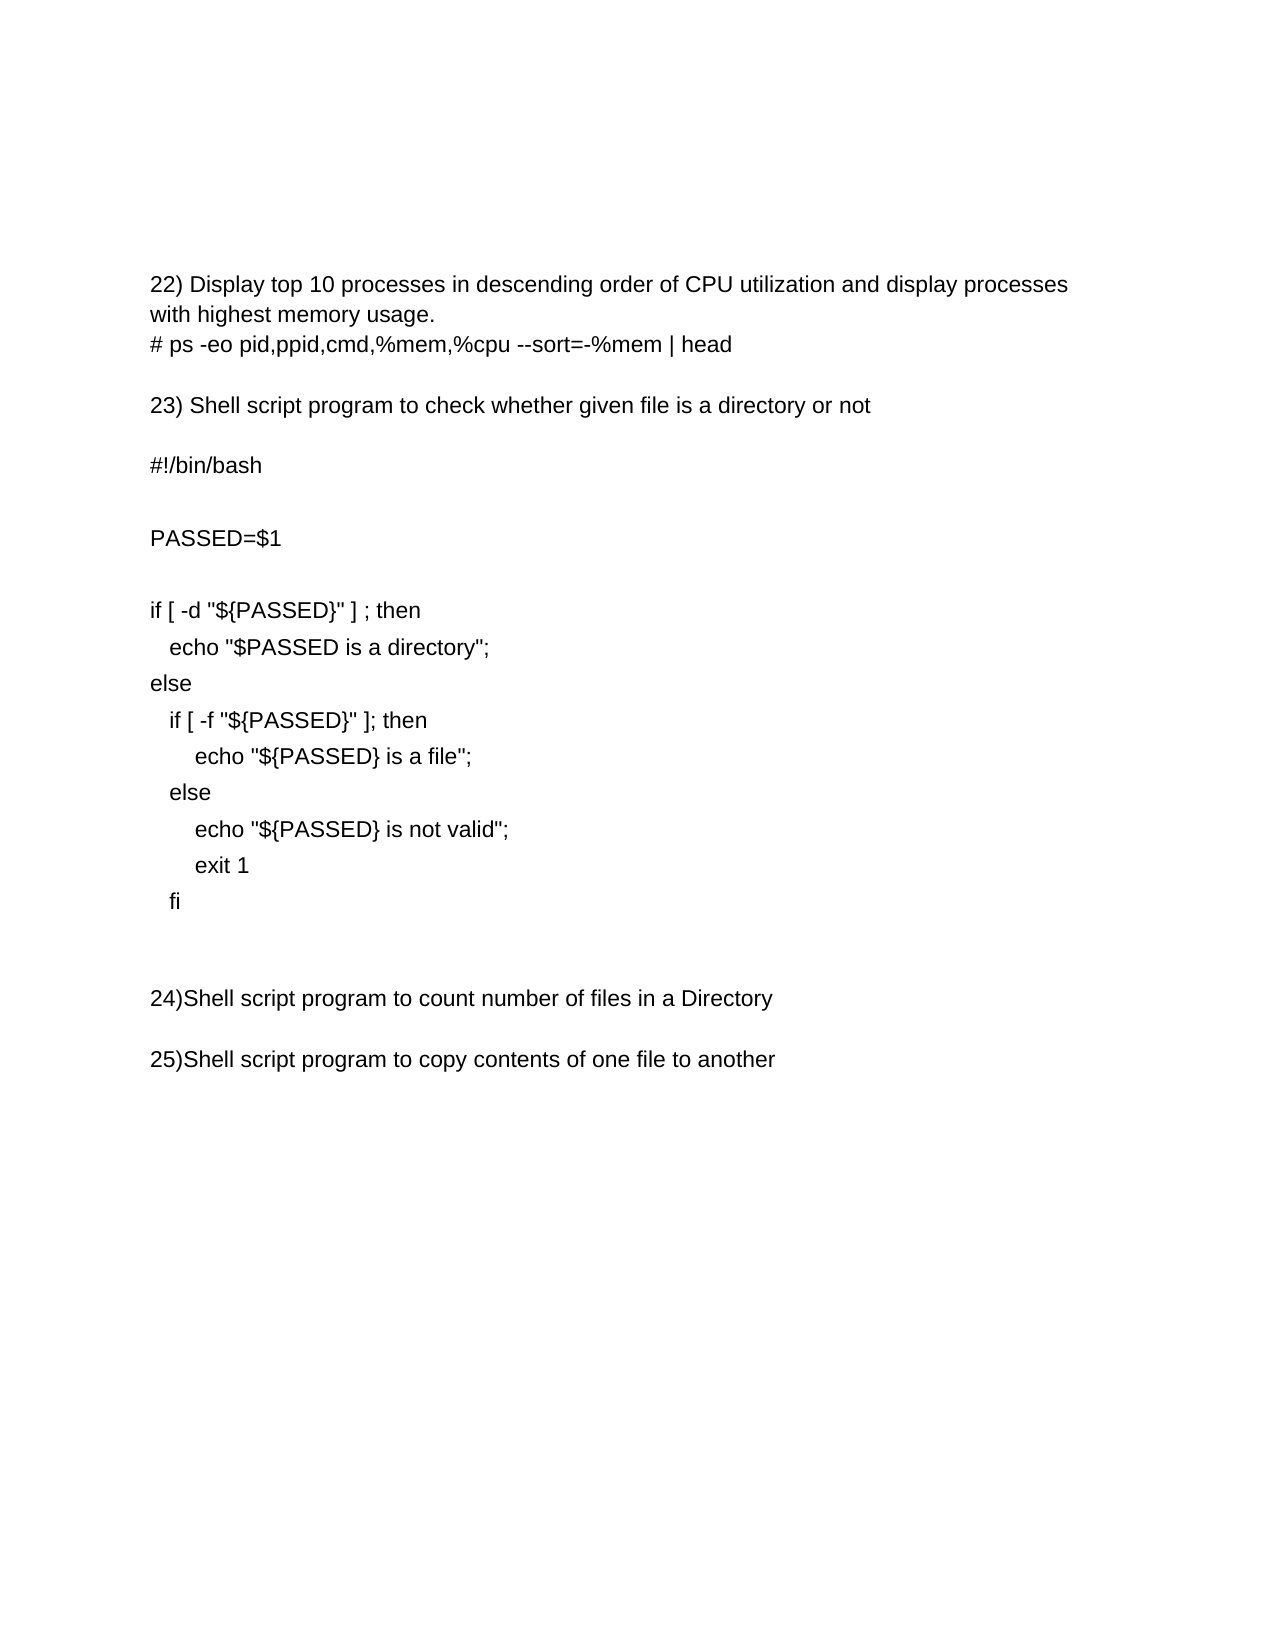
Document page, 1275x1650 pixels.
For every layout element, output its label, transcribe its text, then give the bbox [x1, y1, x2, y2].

text 24)Shell script program to count number of files in a Directory [150, 985, 1125, 1011]
text with highest memory usage. [150, 301, 1125, 327]
text 22) Display top 10 processes in descending order of CPU utilization and display processes [150, 271, 1125, 297]
text #!/bin/bash PASSED=$1 if [ -d "${PASSED}" ] ; then echo "$PASSED is a directory"; else if [ -f "${PASSED}" ]; then echo "${PASSED} is a file"; else echo "${PASSED} is not valid"; exit 1 fi [150, 452, 1125, 915]
text 25)Shell script program to copy contents of one file to another [150, 1046, 1125, 1072]
text # ps -eo pid,ppid,cmd,%mem,%cpu --sort=-%mem | head [150, 331, 1125, 358]
text 23) Shell script program to check whether given file is a directory or not [150, 392, 1125, 418]
